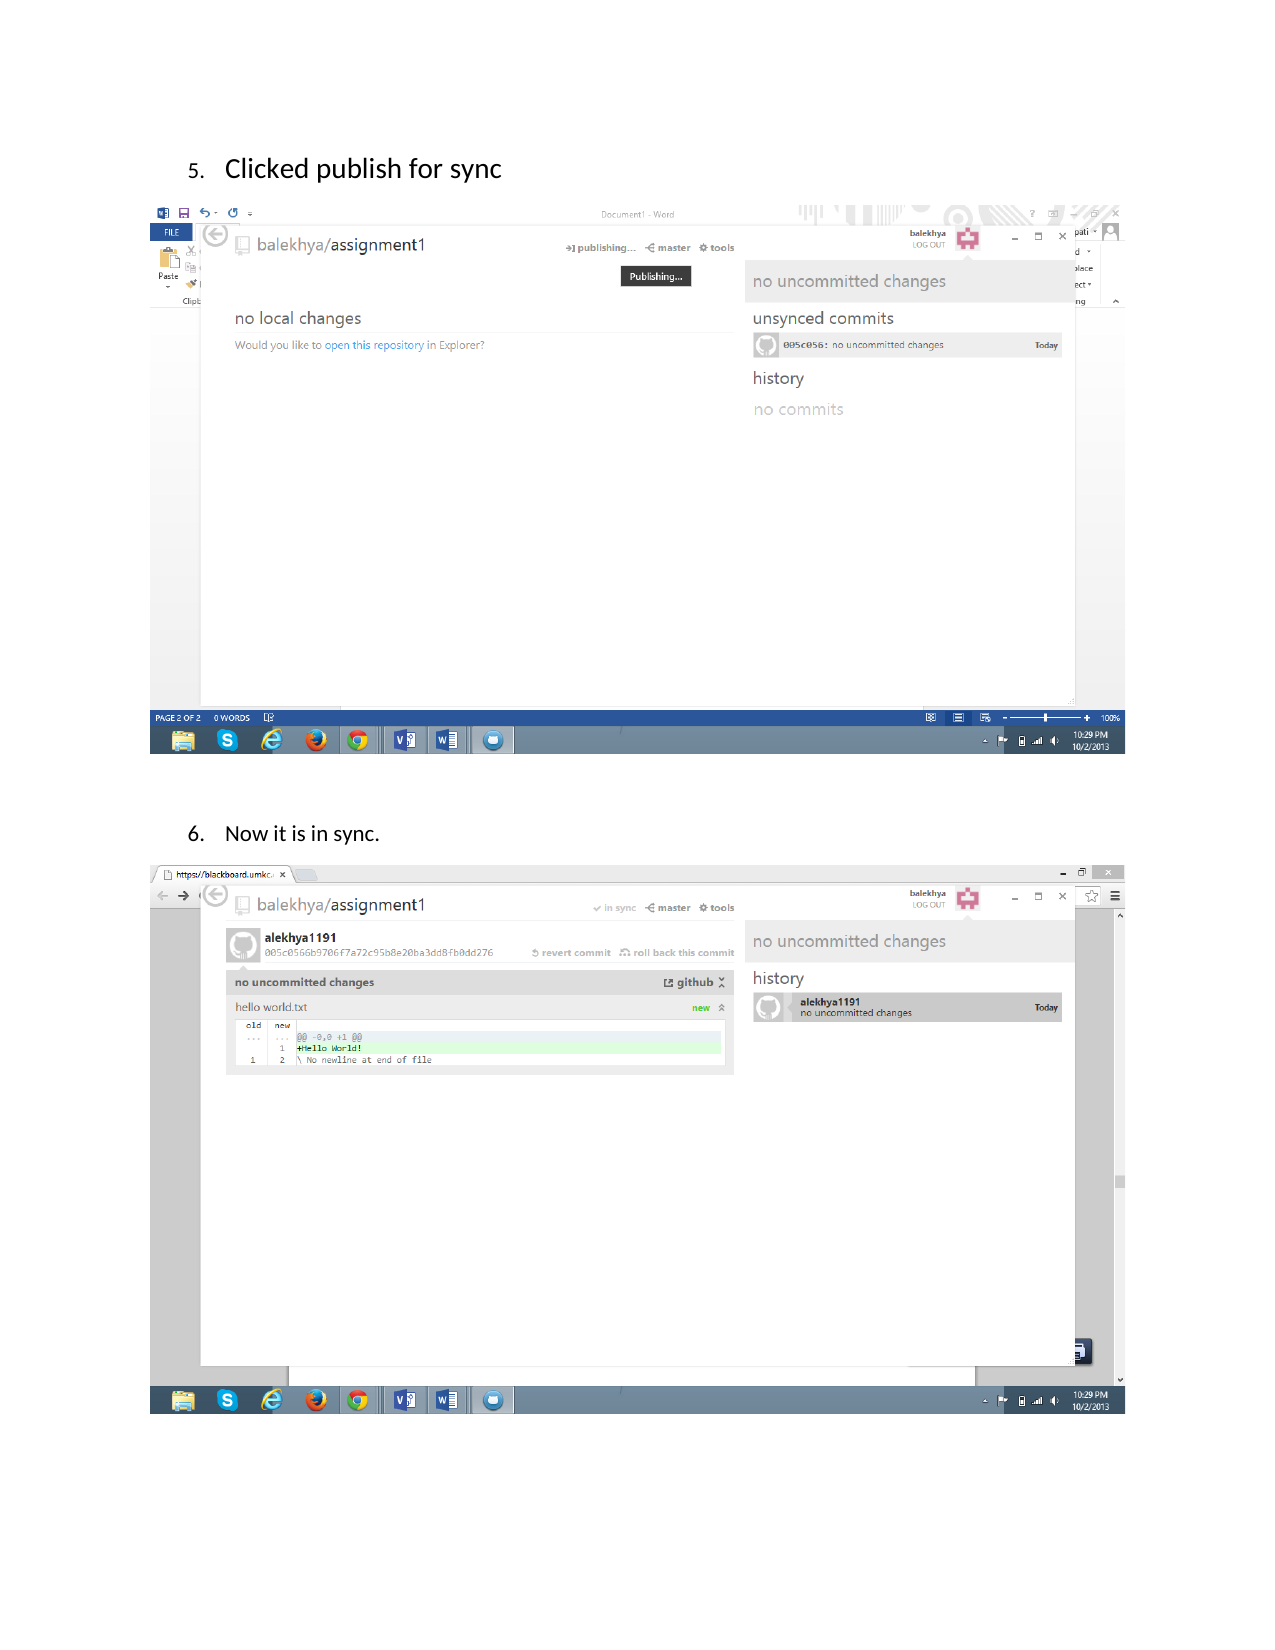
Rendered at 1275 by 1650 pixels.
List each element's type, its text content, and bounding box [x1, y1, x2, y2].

list Now it is in sync. [187, 819, 1125, 847]
picture [150, 205, 1125, 754]
list Clicked publish for sync [187, 150, 1125, 186]
picture [150, 865, 1125, 1414]
